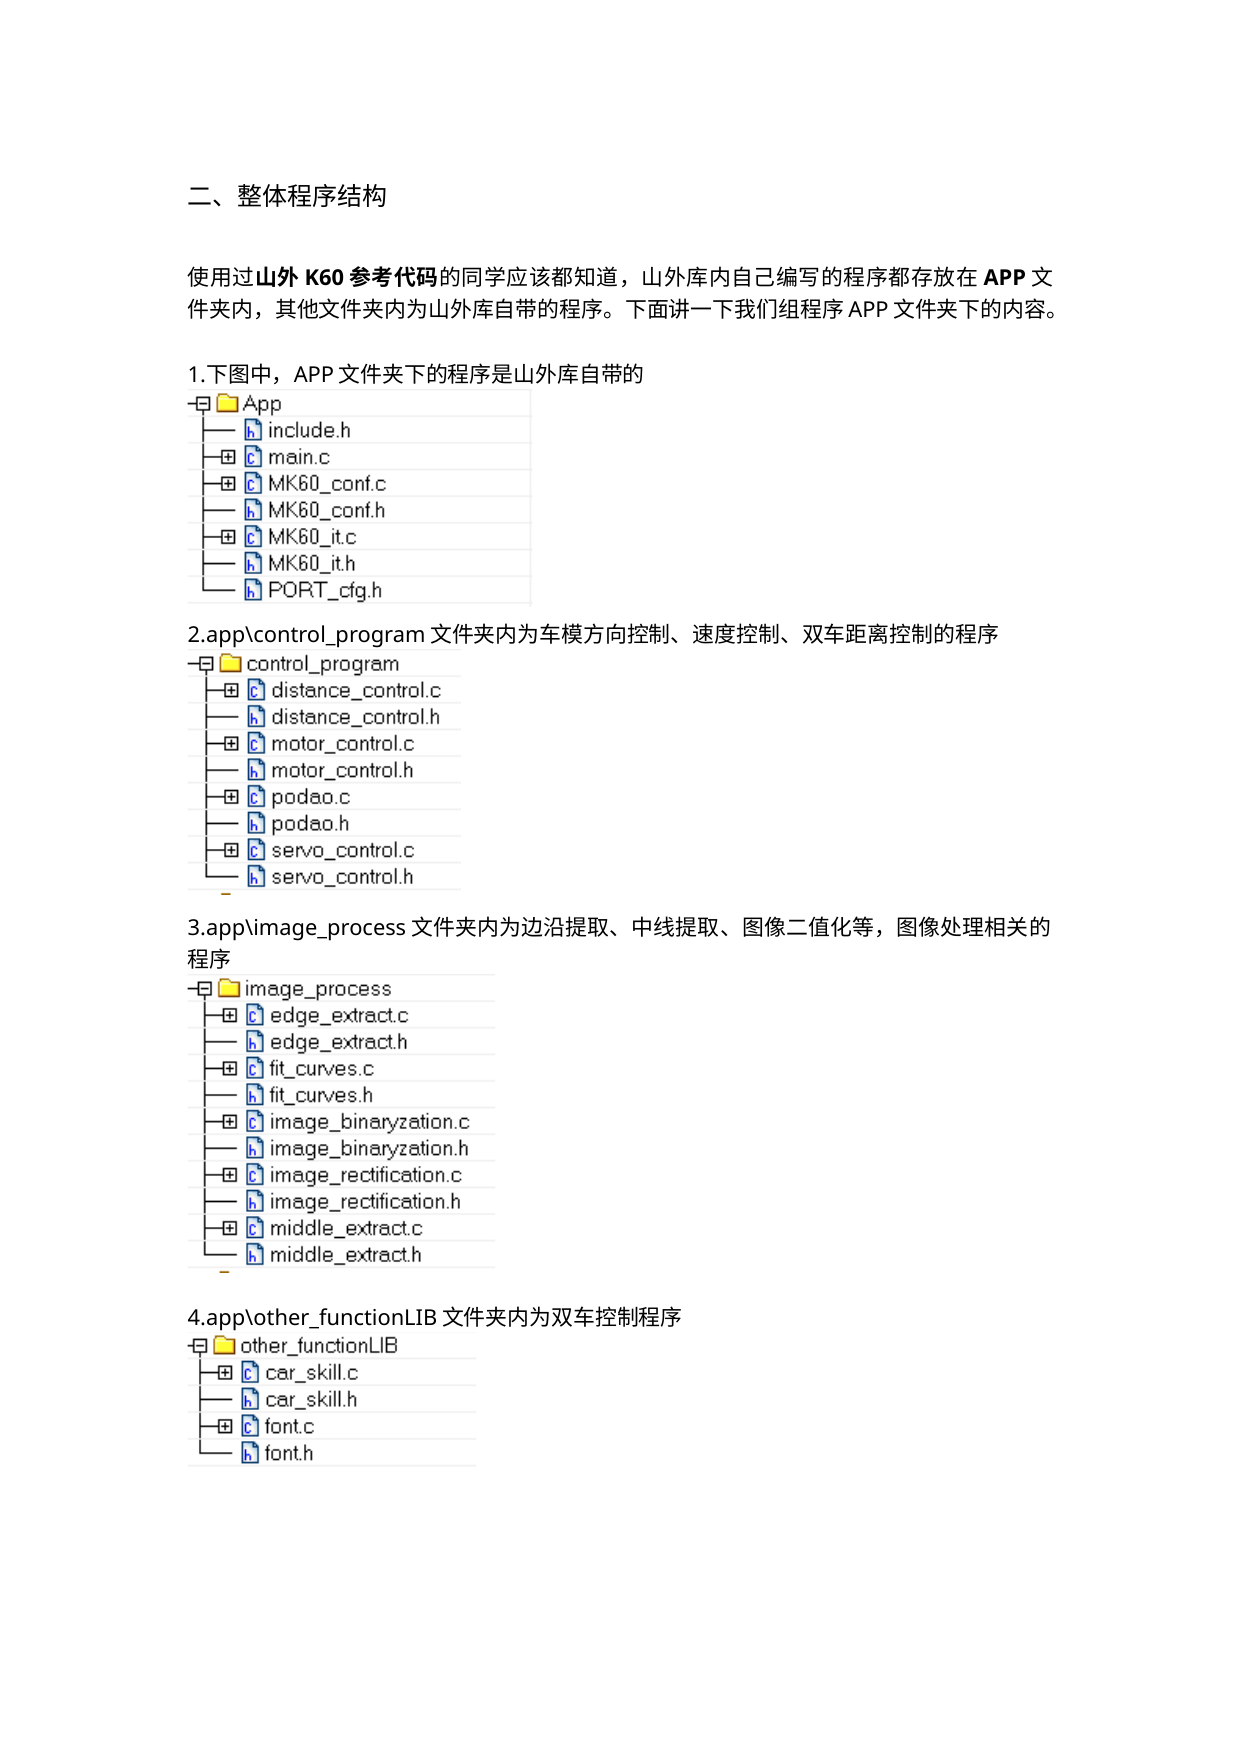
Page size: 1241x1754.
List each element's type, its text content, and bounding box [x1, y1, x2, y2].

picture [187, 974, 496, 1273]
text 二、整体程序结构 [187, 162, 1053, 227]
text 1.下图中，APP文件夹下的程序是山外库自带的 [187, 357, 1053, 389]
picture [187, 649, 461, 895]
text 2.app\control_program文件夹内为车模方向控制、速度控制、双车距离控制的程序 [187, 617, 1053, 649]
text 3.app\image_process文件夹内为边沿提取、中线提取、图像二值化等，图像处理相关的程序 [187, 909, 1053, 974]
picture [187, 1332, 477, 1470]
picture [187, 389, 533, 607]
text 4.app\other_functionLIB文件夹内为双车控制程序 [187, 1299, 1053, 1332]
text 使用过山外K60参考代码的同学应该都知道，山外库内自己编写的程序都存放在APP文件夹内，其他文件夹内为山外库自带的程序。下面讲一下我们组程序APP文件夹下的内容。 [187, 259, 1053, 324]
